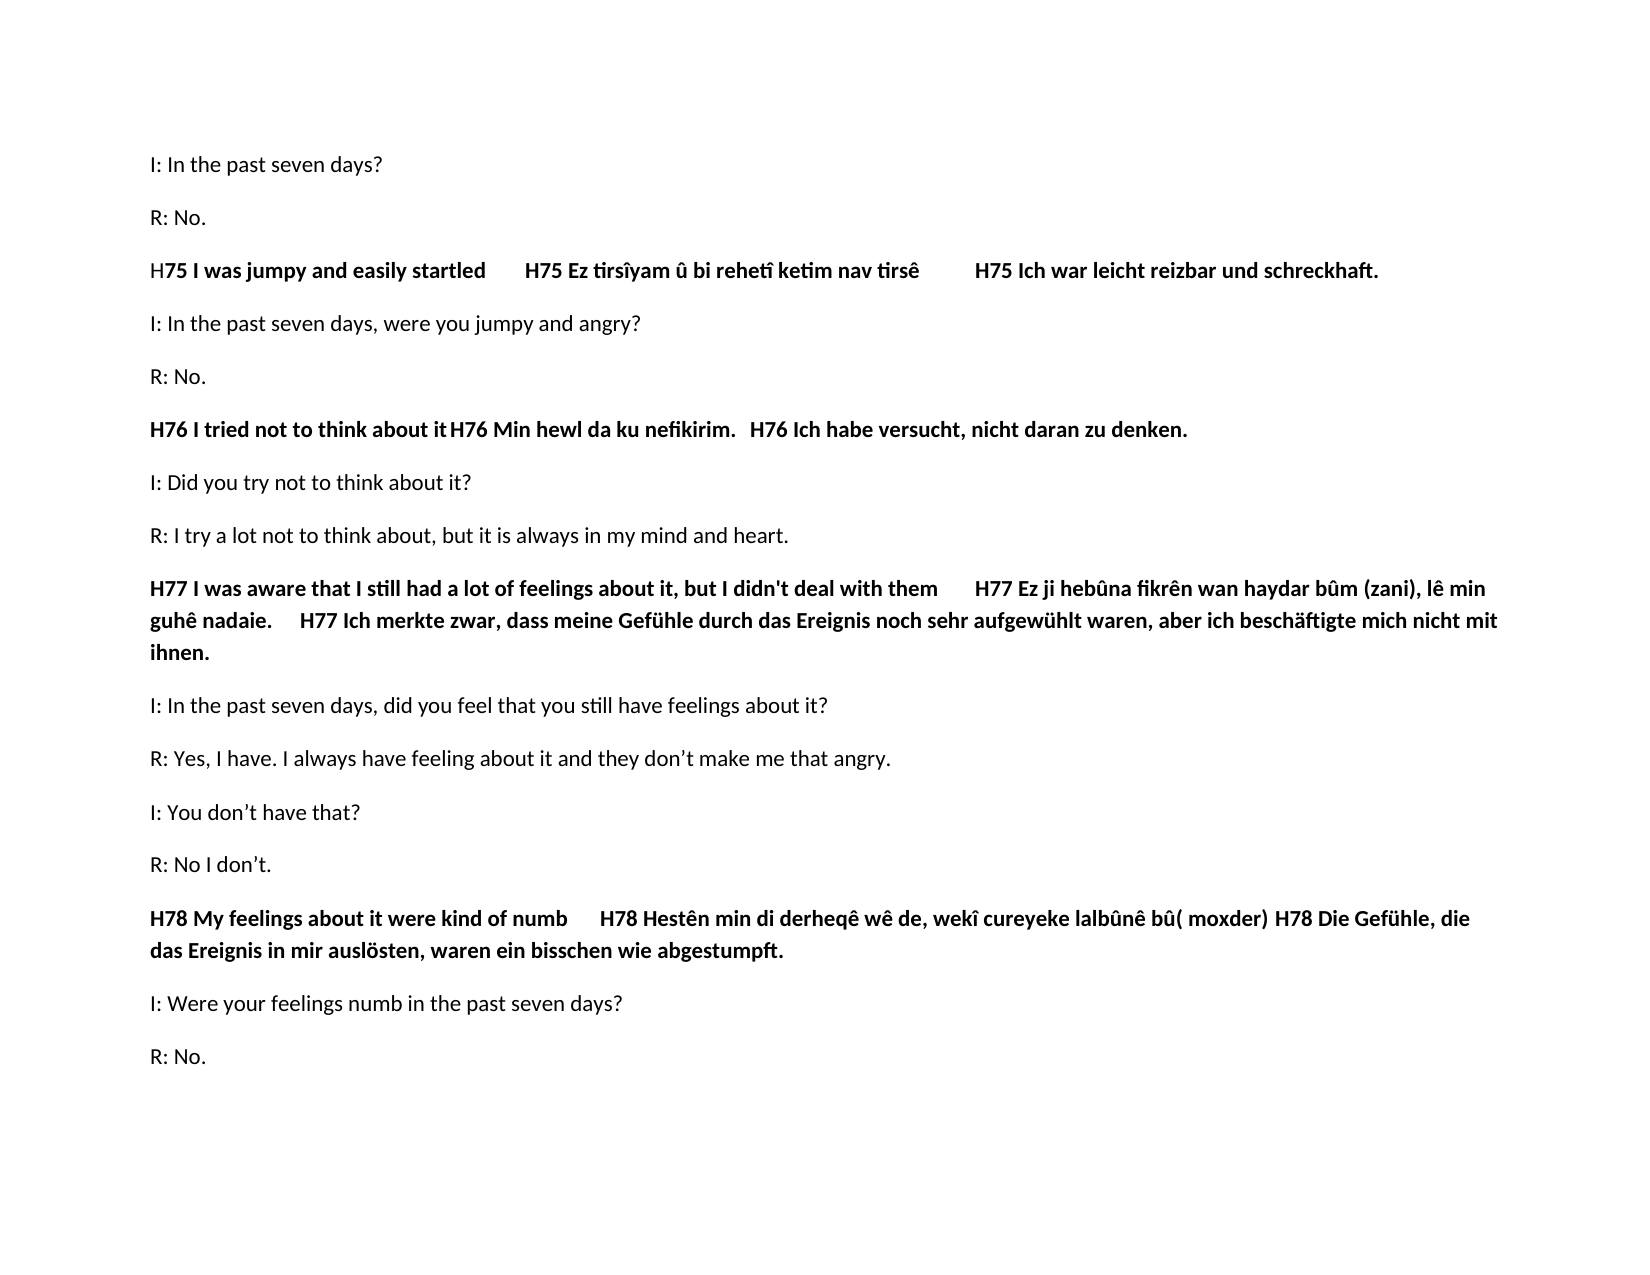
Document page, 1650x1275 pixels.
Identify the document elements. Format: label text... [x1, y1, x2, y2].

text R: No. [150, 203, 1500, 231]
text R: Yes, I have. I always have feeling about it and they don’t make me that angry. [150, 744, 1500, 773]
text I: In the past seven days, did you feel that you still have feelings about it? [150, 692, 1500, 719]
text I: In the past seven days, were you jumpy and angry? [150, 309, 1500, 337]
text R: No. [150, 362, 1500, 390]
text R: I try a lot not to think about, but it is always in my mind and heart. [150, 521, 1500, 549]
text I: Did you try not to think about it? [150, 468, 1500, 496]
text I: Were your feelings numb in the past seven days? [150, 989, 1500, 1017]
text I: You don’t have that? [150, 798, 1500, 826]
text H78 My feelings about it were kind of numb H78 Hestên min di derheqê wê de, wekî cureyeke lalbûnê bû( moxder) H78 Die Gefühle, die das Ereignis in mir auslösten, waren ein bisschen wie abgestumpft. [150, 904, 1500, 964]
text H75 I was jumpy and easily startled H75 Ez tirsîyam û bi rehetî ketim nav tirsê H75 Ich war leicht reizbar und schreckhaft. [150, 256, 1500, 284]
text H76 I tried not to think about it H76 Min hewl da ku nefikirim. H76 Ich habe versucht, nicht daran zu denken. [150, 415, 1500, 443]
text R: No. [150, 1042, 1500, 1070]
text R: No I don’t. [150, 851, 1500, 879]
text I: In the past seven days? [150, 150, 1500, 178]
text H77 I was aware that I still had a lot of feelings about it, but I didn't deal with them H77 Ez ji hebûna fikrên wan haydar bûm (zani), lê min guhê nadaie. H77 Ich merkte zwar, dass meine Gefühle durch das Ereignis noch sehr aufgewühlt waren, aber ich beschäftigte mich nicht mit ihnen. [150, 574, 1500, 667]
